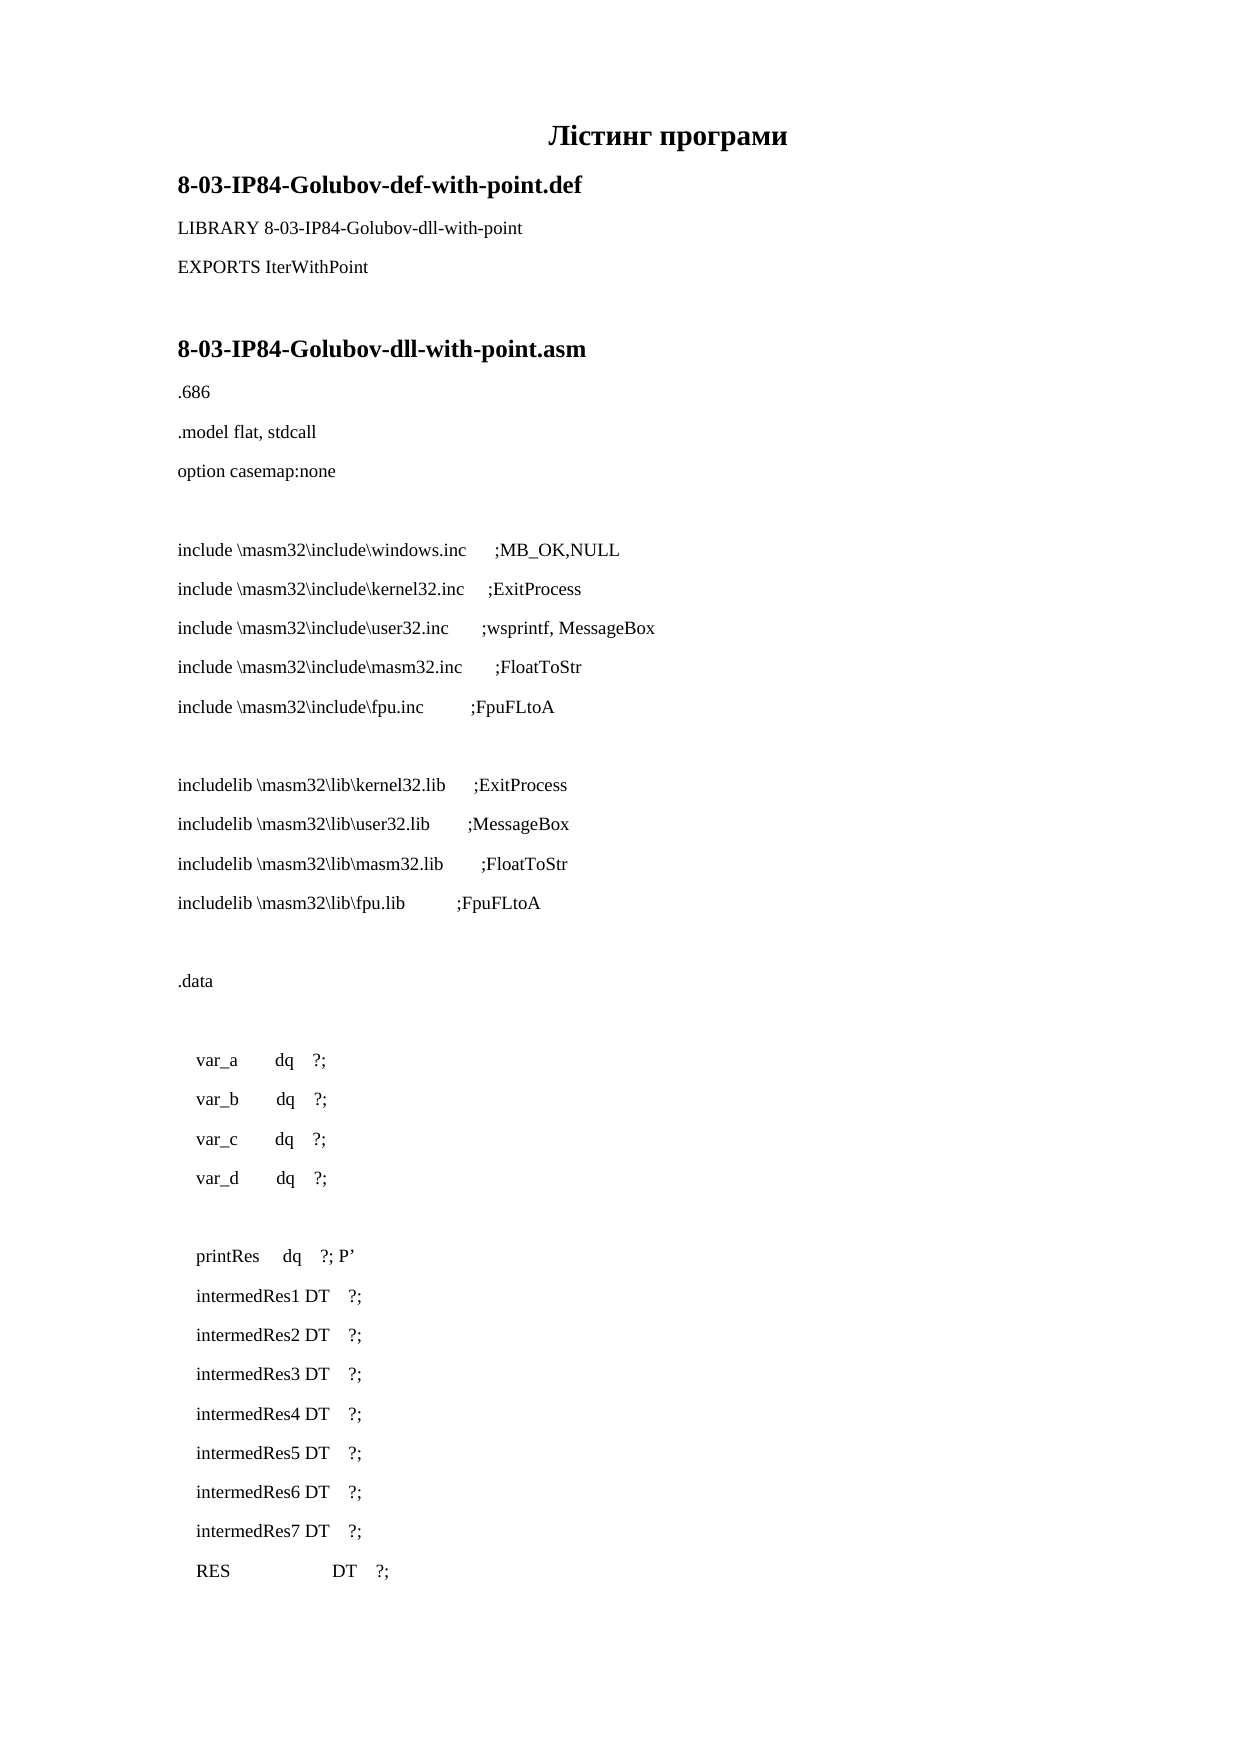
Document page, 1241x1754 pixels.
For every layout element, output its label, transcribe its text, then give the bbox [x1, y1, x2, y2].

text var_b dq ?; [177, 1088, 1152, 1110]
text intermedRes5 DT ?; [177, 1442, 1152, 1463]
text includelib \masm32\lib\user32.lib ;MessageBox [177, 813, 1152, 835]
text LIBRARY 8-03-IP84-Golubov-dll-with-point [177, 217, 1152, 238]
text .model flat, stdcall [177, 421, 1152, 442]
text var_d dq ?; [177, 1167, 1152, 1188]
text EXPORTS IterWithPoint [177, 256, 1152, 278]
text var_a dq ?; [177, 1049, 1152, 1071]
text includelib \masm32\lib\kernel32.lib ;ExitProcess [177, 774, 1152, 796]
text include \masm32\include\fpu.inc ;FpuFLtoA [177, 696, 1152, 717]
text intermedRes7 DT ?; [177, 1520, 1152, 1542]
text var_c dq ?; [177, 1127, 1152, 1149]
text intermedRes2 DT ?; [177, 1324, 1152, 1345]
text intermedRes3 DT ?; [177, 1363, 1152, 1385]
text include \masm32\include\user32.inc ;wsprintf, MessageBox [177, 617, 1152, 638]
text .data [177, 970, 1152, 992]
text intermedRes6 DT ?; [177, 1481, 1152, 1502]
text includelib \masm32\lib\masm32.lib ;FloatToStr [177, 853, 1152, 874]
text Лістинг програми [177, 118, 1152, 152]
text option casemap:none [177, 460, 1152, 481]
text .686 [177, 381, 1152, 403]
text include \masm32\include\windows.inc ;MB_OK,NULL [177, 538, 1152, 560]
text 8-03-IP84-Golubov-def-with-point.def [177, 170, 1152, 199]
text intermedRes1 DT ?; [177, 1284, 1152, 1306]
text intermedRes4 DT ?; [177, 1402, 1152, 1424]
text include \masm32\include\kernel32.inc ;ExitProcess [177, 578, 1152, 599]
text printRes dq ?; Р’ [177, 1245, 1152, 1267]
text includelib \masm32\lib\fpu.lib ;FpuFLtoA [177, 892, 1152, 913]
text include \masm32\include\masm32.inc ;FloatToStr [177, 656, 1152, 678]
text RES DT ?; [177, 1559, 1152, 1581]
text 8-03-IP84-Golubov-dll-with-point.asm [177, 334, 1152, 363]
